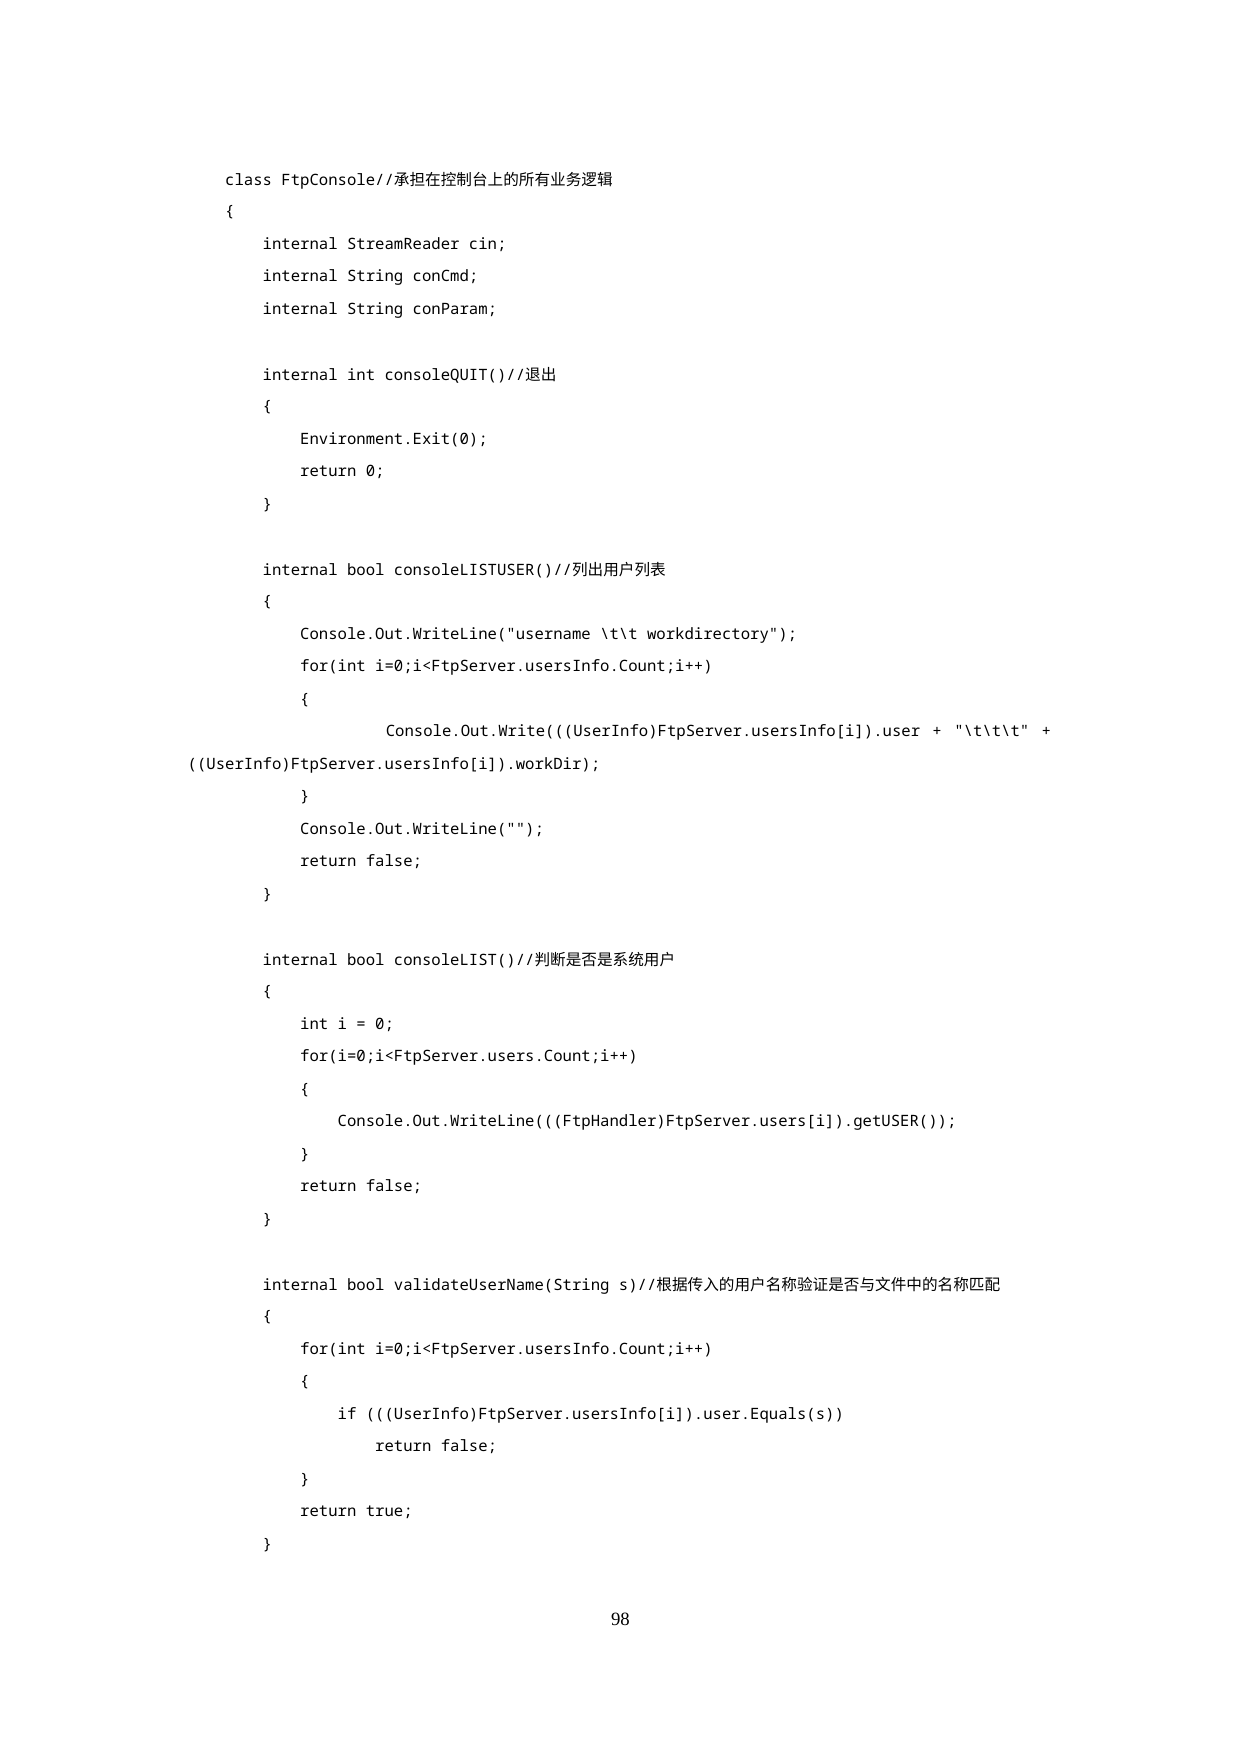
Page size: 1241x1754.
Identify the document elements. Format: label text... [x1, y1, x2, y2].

text } [187, 487, 1053, 519]
text for(int i=0;i<FtpServer.usersInfo.Count;i++) [187, 1332, 1053, 1364]
text } [187, 1462, 1053, 1494]
text } [187, 1202, 1053, 1234]
text internal String conCmd; [187, 259, 1053, 292]
text internal bool consoleLIST()//判断是否是系统用户 [187, 942, 1053, 974]
text Console.Out.WriteLine(""); [187, 812, 1053, 844]
text { [187, 682, 1053, 714]
text } [187, 1527, 1053, 1559]
text return false; [187, 844, 1053, 877]
text return false; [187, 1429, 1053, 1462]
text if (((UserInfo)FtpServer.usersInfo[i]).user.Equals(s)) [187, 1397, 1053, 1429]
text for(int i=0;i<FtpServer.usersInfo.Count;i++) [187, 649, 1053, 682]
text internal int consoleQUIT()//退出 [187, 357, 1053, 389]
text class FtpConsole//承担在控制台上的所有业务逻辑 [187, 162, 1053, 194]
text } [187, 1137, 1053, 1169]
text { [187, 389, 1053, 422]
text } [187, 877, 1053, 909]
text { [187, 584, 1053, 617]
text { [187, 974, 1053, 1007]
text Environment.Exit(0); [187, 422, 1053, 454]
text internal bool consoleLISTUSER()//列出用户列表 [187, 552, 1053, 584]
text return true; [187, 1494, 1053, 1527]
text Console.Out.WriteLine("username \t\t workdirectory"); [187, 617, 1053, 649]
text return false; [187, 1169, 1053, 1202]
text { [187, 1364, 1053, 1397]
text return 0; [187, 454, 1053, 487]
text for(i=0;i<FtpServer.users.Count;i++) [187, 1039, 1053, 1072]
text internal bool validateUserName(String s)//根据传入的用户名称验证是否与文件中的名称匹配 [187, 1267, 1053, 1299]
text } [187, 779, 1053, 812]
text int i = 0; [187, 1007, 1053, 1039]
text { [187, 1072, 1053, 1104]
text Console.Out.WriteLine(((FtpHandler)FtpServer.users[i]).getUSER()); [187, 1104, 1053, 1137]
text { [187, 1299, 1053, 1332]
text internal String conParam; [187, 292, 1053, 324]
text internal StreamReader cin; [187, 227, 1053, 259]
text { [187, 194, 1053, 227]
text Console.Out.Write(((UserInfo)FtpServer.usersInfo[i]).user + "\t\t\t" + ((UserInfo)FtpServer.usersInfo[i]).workDir); [187, 714, 1053, 779]
